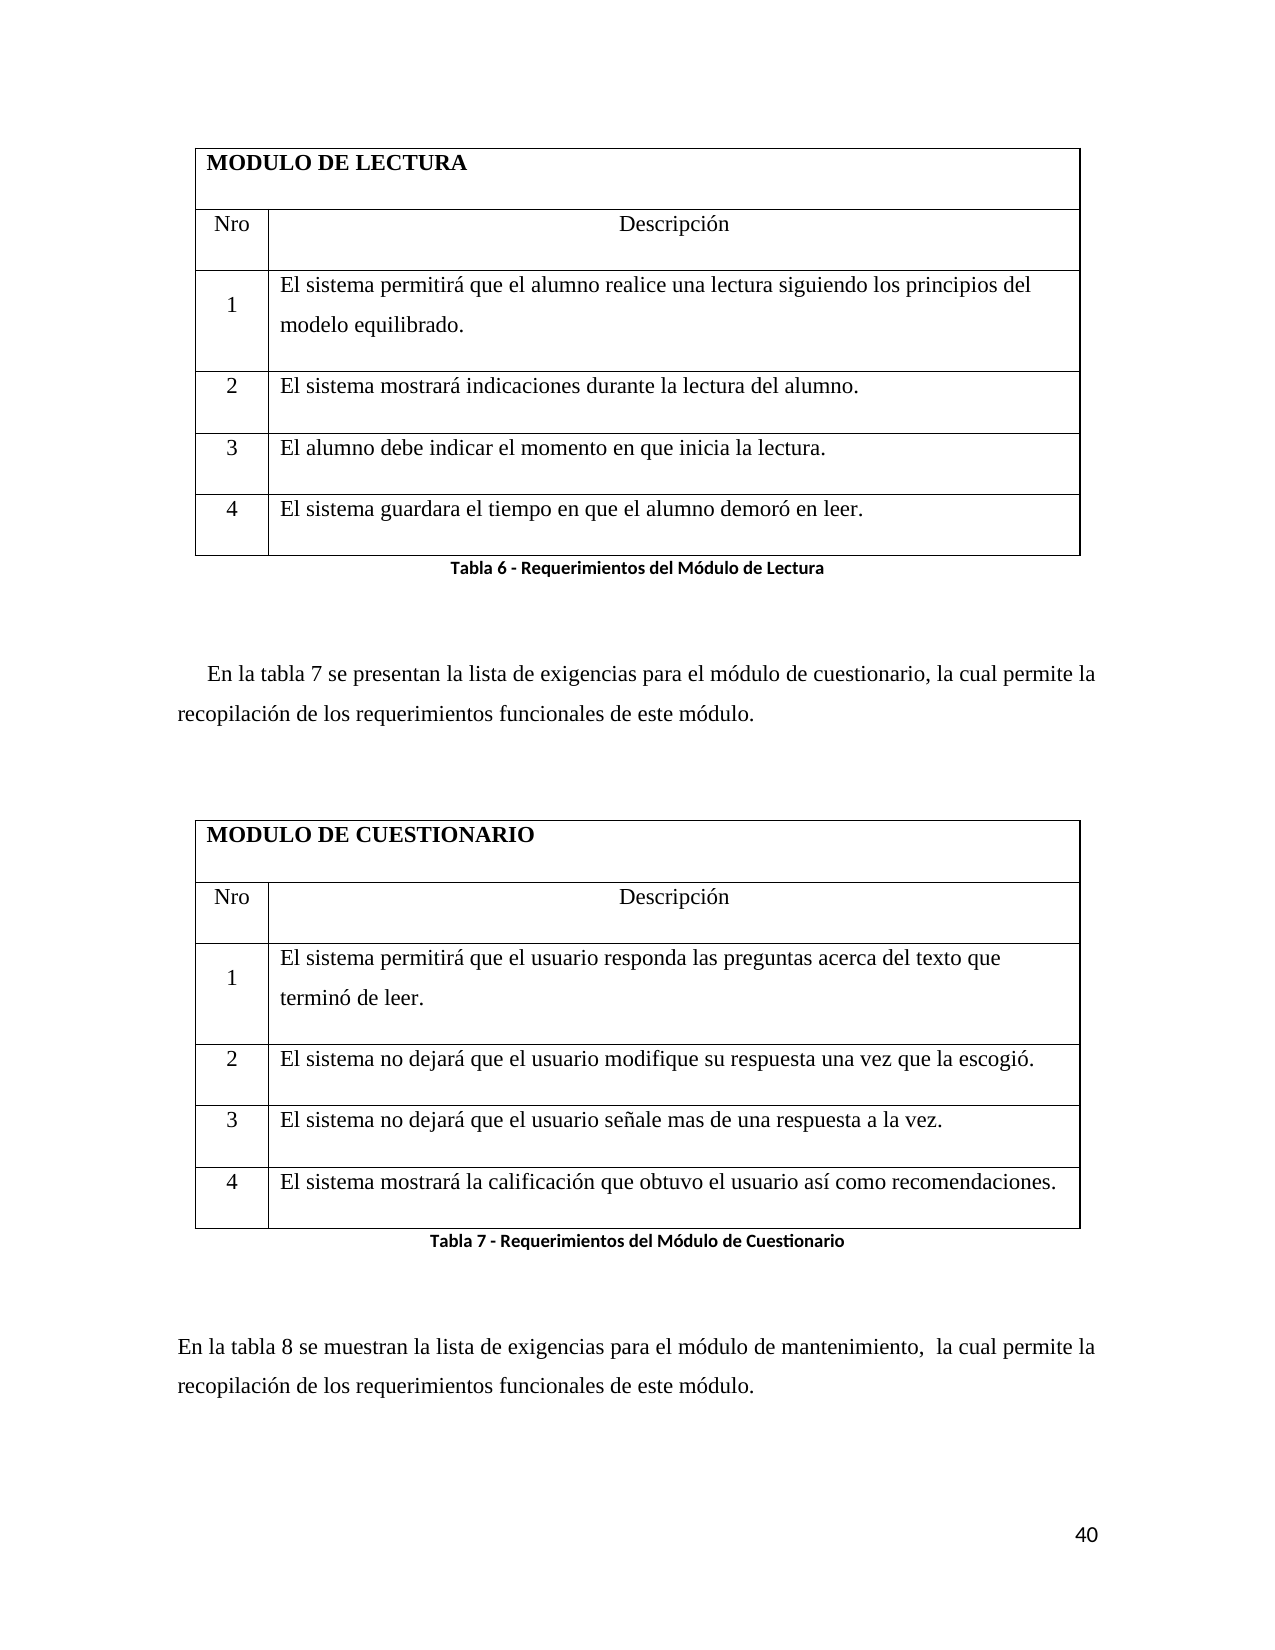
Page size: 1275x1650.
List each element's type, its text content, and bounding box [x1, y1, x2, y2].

table_cell El sistema mostrará indicaciones durante la lectura del alumno. [269, 372, 1079, 432]
table_cell Nro [196, 210, 268, 270]
table_cell El sistema mostrará la calificación que obtuvo el usuario así como recomendaciones. [269, 1168, 1079, 1228]
table_cell El sistema no dejará que el usuario modifique su respuesta una vez que la escogió. [269, 1045, 1079, 1105]
text Tabla 7 - Requerimientos del Módulo de Cuestionario [177, 1229, 1098, 1252]
table_cell El alumno debe indicar el momento en que inicia la lectura. [269, 434, 1079, 494]
table_cell 3 [196, 434, 268, 494]
text En la tabla 8 se muestran la lista de exigencias para el módulo de mantenimiento, la cual permite la recopilación de los requerimientos funcionales de este módulo. [177, 1333, 1098, 1399]
table_cell 2 [196, 1045, 268, 1105]
table_cell 4 [196, 1168, 268, 1228]
table_cell Descripción [269, 210, 1079, 270]
table_cell El sistema no dejará que el usuario señale mas de una respuesta a la vez. [269, 1106, 1079, 1167]
table_cell El sistema guardara el tiempo en que el alumno demoró en leer. [269, 495, 1079, 555]
table_cell 1 [196, 271, 268, 371]
table_cell Nro [196, 883, 268, 943]
table_cell 4 [196, 495, 268, 555]
table_cell 1 [196, 944, 268, 1044]
table_cell Descripción [269, 883, 1079, 943]
table_cell El sistema permitirá que el usuario responda las preguntas acerca del texto que terminó de leer. [269, 944, 1079, 1044]
table_cell 3 [196, 1106, 268, 1167]
table_header MODULO DE CUESTIONARIO [196, 821, 1079, 882]
table_cell 2 [196, 372, 268, 432]
text Tabla 6 - Requerimientos del Módulo de Lectura [177, 556, 1098, 579]
table_header MODULO DE LECTURA [196, 149, 1079, 209]
table_cell El sistema permitirá que el alumno realice una lectura siguiendo los principios del modelo equilibrado. [269, 271, 1079, 371]
text En la tabla 7 se presentan la lista de exigencias para el módulo de cuestionario, la cual permite la recopilación de los requerimientos funcionales de este módulo. [177, 660, 1098, 726]
